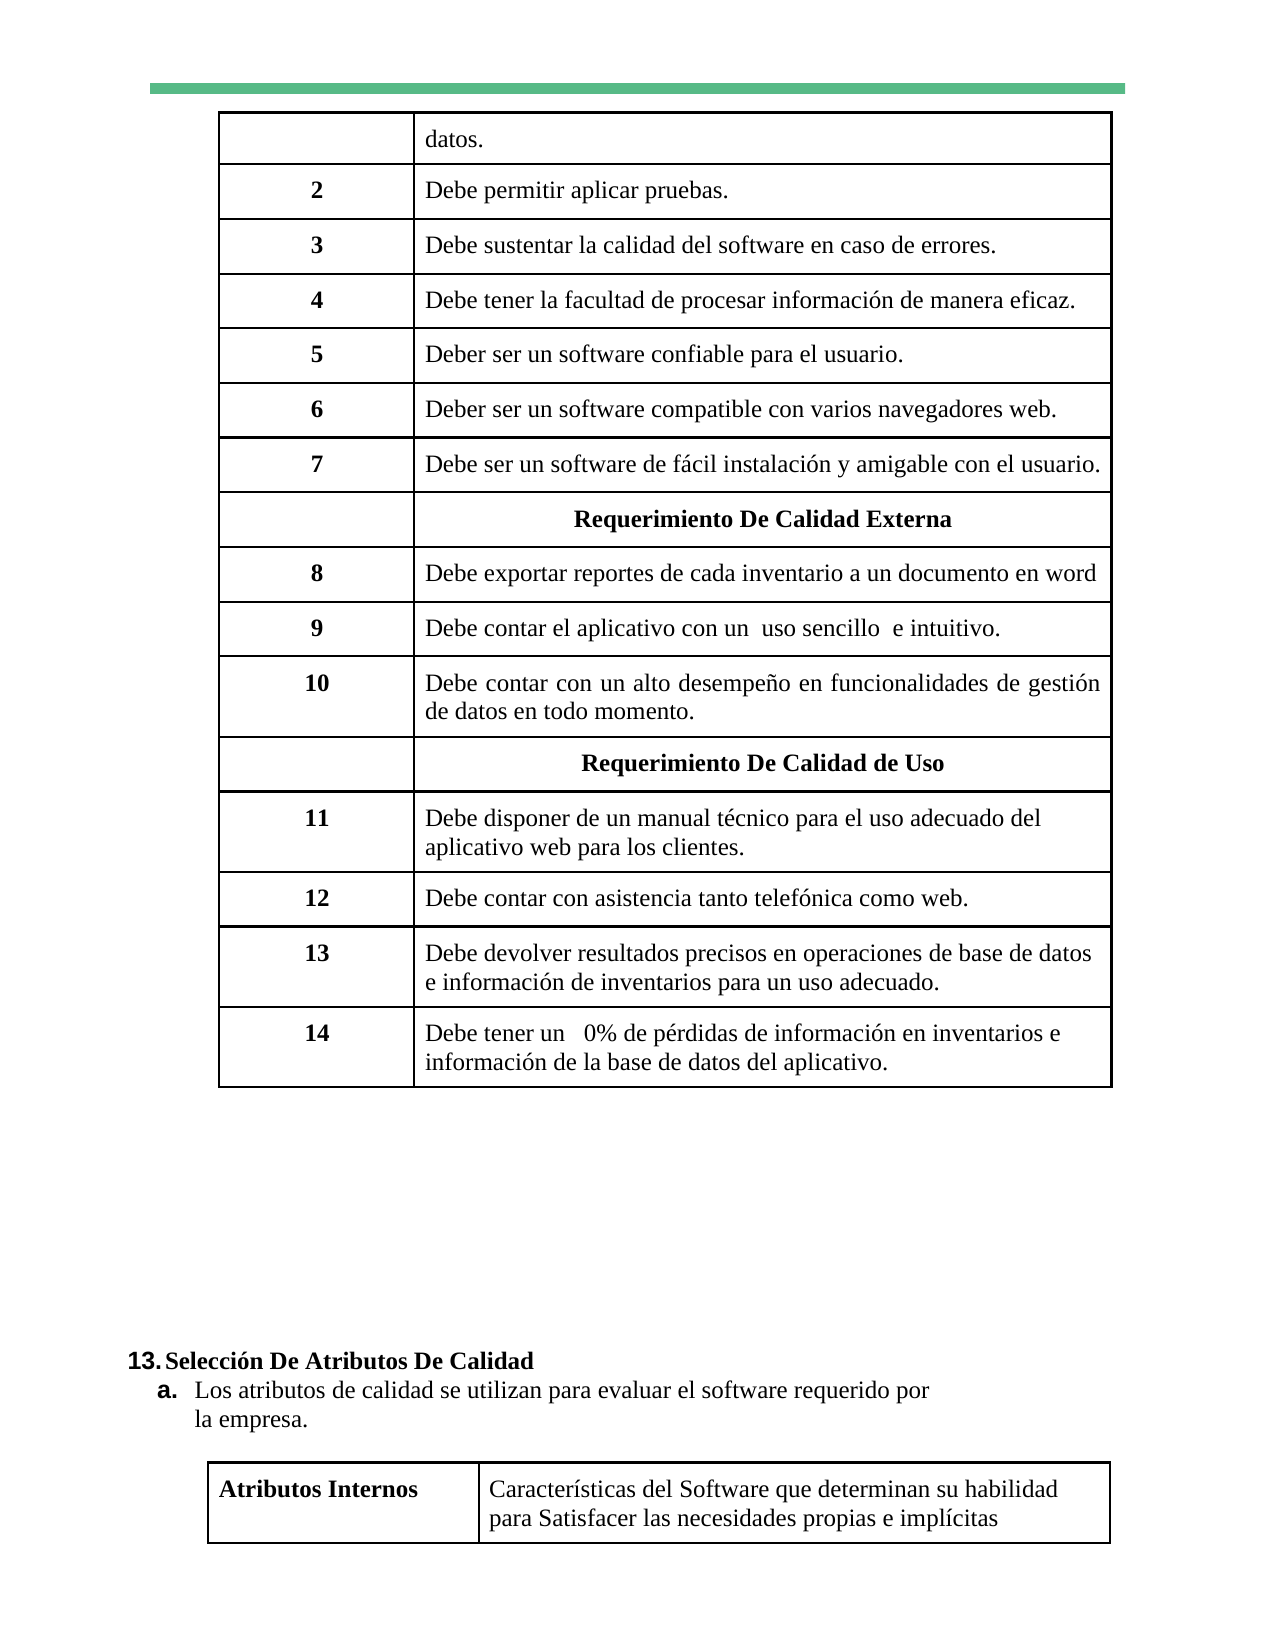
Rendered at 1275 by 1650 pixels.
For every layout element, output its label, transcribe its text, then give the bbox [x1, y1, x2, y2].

table_cell Requerimiento De Calidad Externa [415, 493, 1110, 546]
table_cell [220, 738, 413, 790]
table_cell Debe permitir aplicar pruebas. [415, 165, 1110, 218]
table_cell 5 [220, 329, 413, 382]
table_cell 12 [220, 873, 413, 925]
table_header Características del Software que determinan su habilidad para Satisfacer las necesidades propias e implícitas [480, 1464, 1109, 1542]
table_cell Debe tener un 0% de pérdidas de información en inventarios e información de la base de datos del aplicativo. [415, 1008, 1110, 1086]
table_cell 8 [220, 548, 413, 601]
table_cell Debe contar con un alto desempeño en funcionalidades de gestión de datos en todo momento. [415, 657, 1110, 736]
table_cell 6 [220, 384, 413, 436]
table_cell 13 [220, 928, 413, 1006]
table_cell 11 [220, 793, 413, 871]
list Los atributos de calidad se utilizan para evaluar el software requerido por la empresa. [157, 1375, 937, 1433]
table_cell Debe contar el aplicativo con un uso sencillo e intuitivo. [415, 603, 1110, 655]
table_cell Debe sustentar la calidad del software en caso de errores. [415, 220, 1110, 272]
table_header Atributos Internos [209, 1464, 478, 1542]
table_cell 3 [220, 220, 413, 272]
table_cell 7 [220, 439, 413, 491]
table_cell Debe disponer de un manual técnico para el uso adecuado del aplicativo web para los clientes. [415, 793, 1110, 871]
table_cell Debe contar con asistencia tanto telefónica como web. [415, 873, 1110, 925]
table_cell Deber ser un software compatible con varios navegadores web. [415, 384, 1110, 436]
table_cell Deber ser un software confiable para el usuario. [415, 329, 1110, 382]
table_cell Debe exportar reportes de cada inventario a un documento en word [415, 548, 1110, 601]
table_cell 10 [220, 657, 413, 736]
table_cell Debe tener la facultad de procesar información de manera eficaz. [415, 275, 1110, 327]
table_cell 1 [220, 114, 413, 163]
table_cell 9 [220, 603, 413, 655]
table_cell [220, 493, 413, 546]
table_cell Requerimiento De Calidad de Uso [415, 738, 1110, 790]
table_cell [415, 114, 1110, 163]
table_cell 2 [220, 165, 413, 218]
table_cell Debe ser un software de fácil instalación y amigable con el usuario. [415, 439, 1110, 491]
picture [150, 83, 1125, 94]
table_cell Debe devolver resultados precisos en operaciones de base de datos e información de inventarios para un uso adecuado. [415, 928, 1110, 1006]
list Selección De Atributos De Calidad [127, 1346, 937, 1375]
table_cell 4 [220, 275, 413, 327]
table_cell 14 [220, 1008, 413, 1086]
